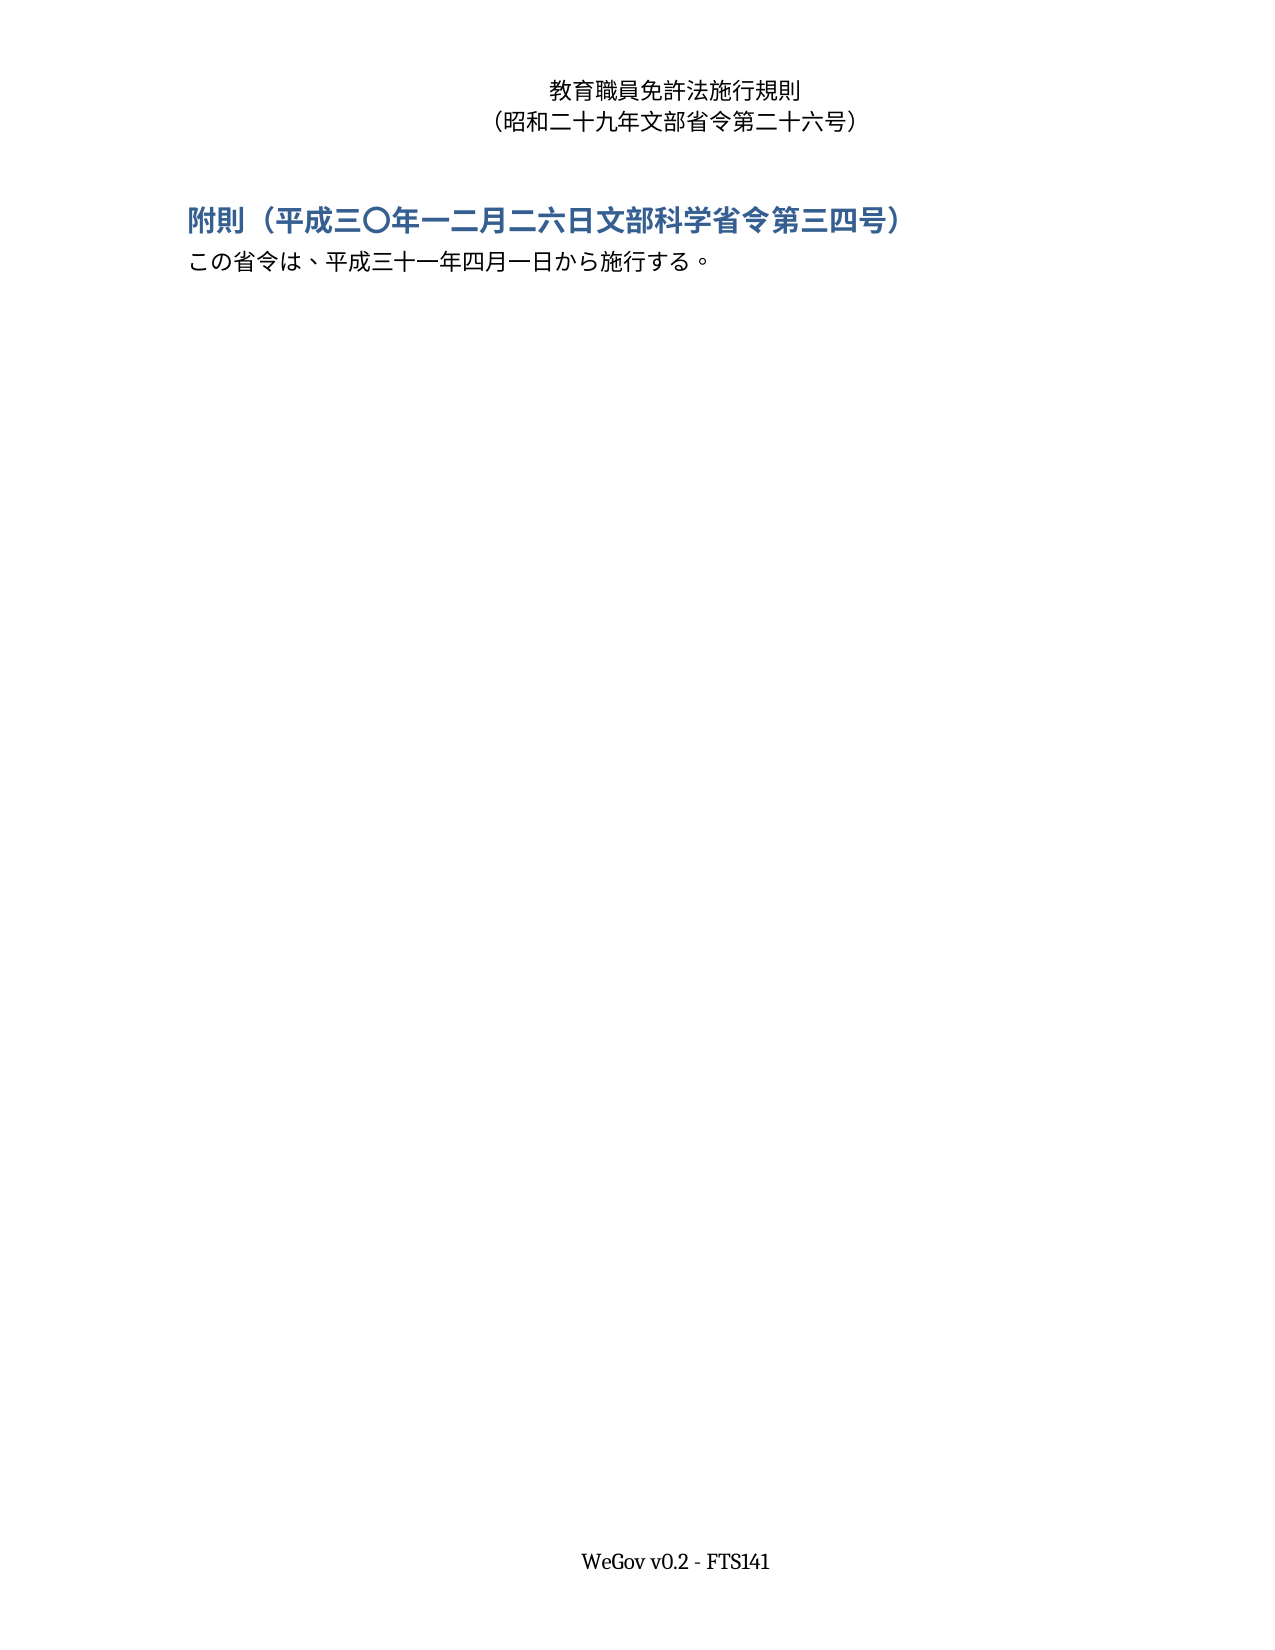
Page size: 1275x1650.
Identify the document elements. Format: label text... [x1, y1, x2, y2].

subtitle 附則（平成三〇年一二月二六日文部科学省令第三四号） [187, 200, 1087, 240]
text この省令は、平成三十一年四月一日から施行する。 [187, 246, 1087, 277]
